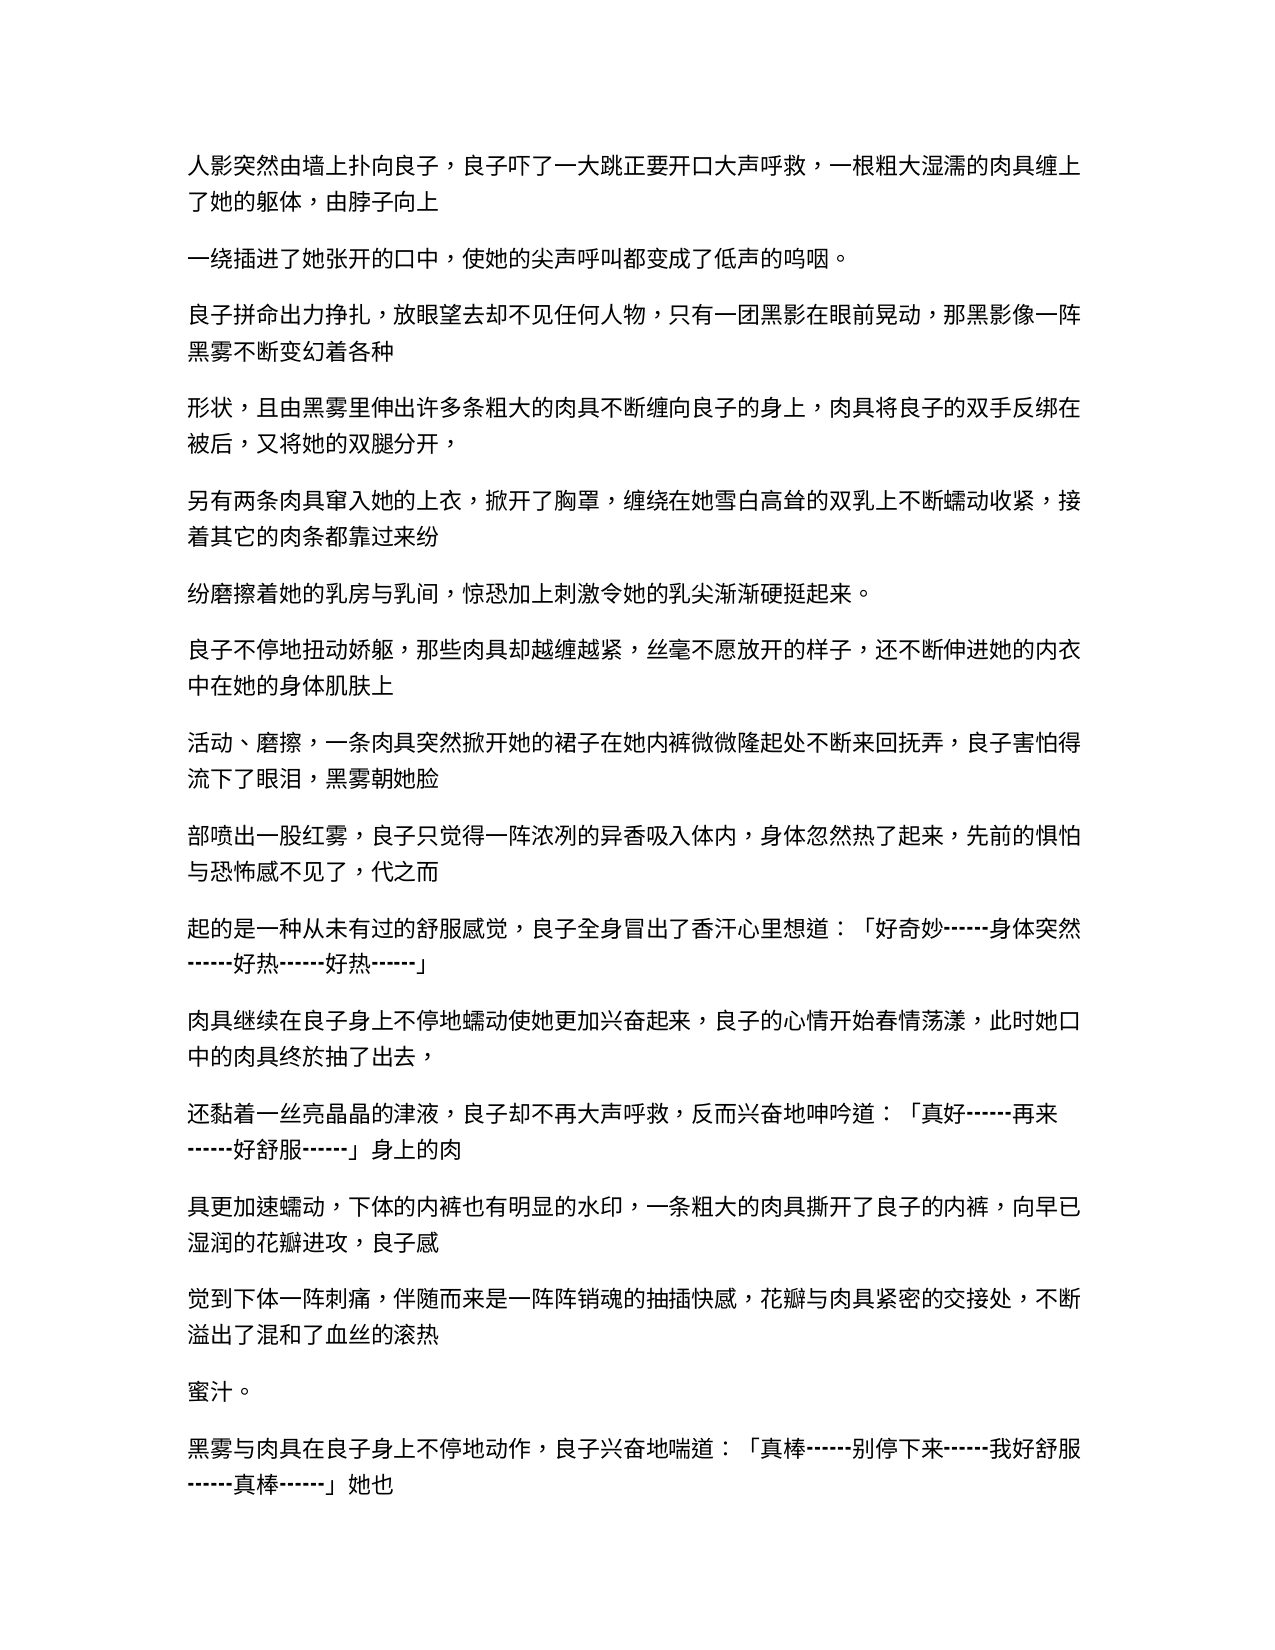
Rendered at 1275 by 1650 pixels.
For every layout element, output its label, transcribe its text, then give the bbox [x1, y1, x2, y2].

text 一绕插进了她张开的口中，使她的尖声呼叫都变成了低声的呜咽。 [187, 243, 1087, 274]
text 纷磨擦着她的乳房与乳间，惊恐加上刺激令她的乳尖渐渐硬挺起来。 [187, 578, 1087, 609]
text 部喷出一股红雾，良子只觉得一阵浓冽的异香吸入体内，身体忽然热了起来，先前的惧怕与恐怖感不见了，代之而 [187, 820, 1087, 887]
text 觉到下体一阵刺痛，伴随而来是一阵阵销魂的抽插快感，花瓣与肉具紧密的交接处，不断溢出了混和了血丝的滚热 [187, 1283, 1087, 1351]
text 起的是一种从未有过的舒服感觉，良子全身冒出了香汗心里想道∶「好奇妙┅┅身体突然┅┅好热┅┅好热┅┅」 [187, 912, 1087, 980]
text 蜜汁。 [187, 1376, 1087, 1407]
text 人影突然由墙上扑向良子，良子吓了一大跳正要开口大声呼救，一根粗大湿濡的肉具缠上了她的躯体，由脖子向上 [187, 150, 1087, 217]
text 具更加速蠕动，下体的内裤也有明显的水印，一条粗大的肉具撕开了良子的内裤，向早已湿润的花瓣进攻，良子感 [187, 1191, 1087, 1258]
text 肉具继续在良子身上不停地蠕动使她更加兴奋起来，良子的心情开始春情荡漾，此时她口中的肉具终於抽了出去， [187, 1005, 1087, 1072]
text 形状，且由黑雾里伸出许多条粗大的肉具不断缠向良子的身上，肉具将良子的双手反绑在被后，又将她的双腿分开， [187, 392, 1087, 459]
text 另有两条肉具窜入她的上衣，掀开了胸罩，缠绕在她雪白高耸的双乳上不断蠕动收紧，接着其它的肉条都靠过来纷 [187, 485, 1087, 552]
text 活动、磨擦，一条肉具突然掀开她的裙子在她内裤微微隆起处不断来回抚弄，良子害怕得流下了眼泪，黑雾朝她脸 [187, 727, 1087, 794]
text 良子不停地扭动娇躯，那些肉具却越缠越紧，丝毫不愿放开的样子，还不断伸进她的内衣中在她的身体肌肤上 [187, 634, 1087, 702]
text 还黏着一丝亮晶晶的津液，良子却不再大声呼救，反而兴奋地呻吟道∶「真好┅┅再来┅┅好舒服┅┅」身上的肉 [187, 1098, 1087, 1165]
text 良子拼命出力挣扎，放眼望去却不见任何人物，只有一团黑影在眼前晃动，那黑影像一阵黑雾不断变幻着各种 [187, 299, 1087, 367]
text 黑雾与肉具在良子身上不停地动作，良子兴奋地喘道∶「真棒┅┅别停下来┅┅我好舒服┅┅真棒┅┅」她也 [187, 1433, 1087, 1500]
